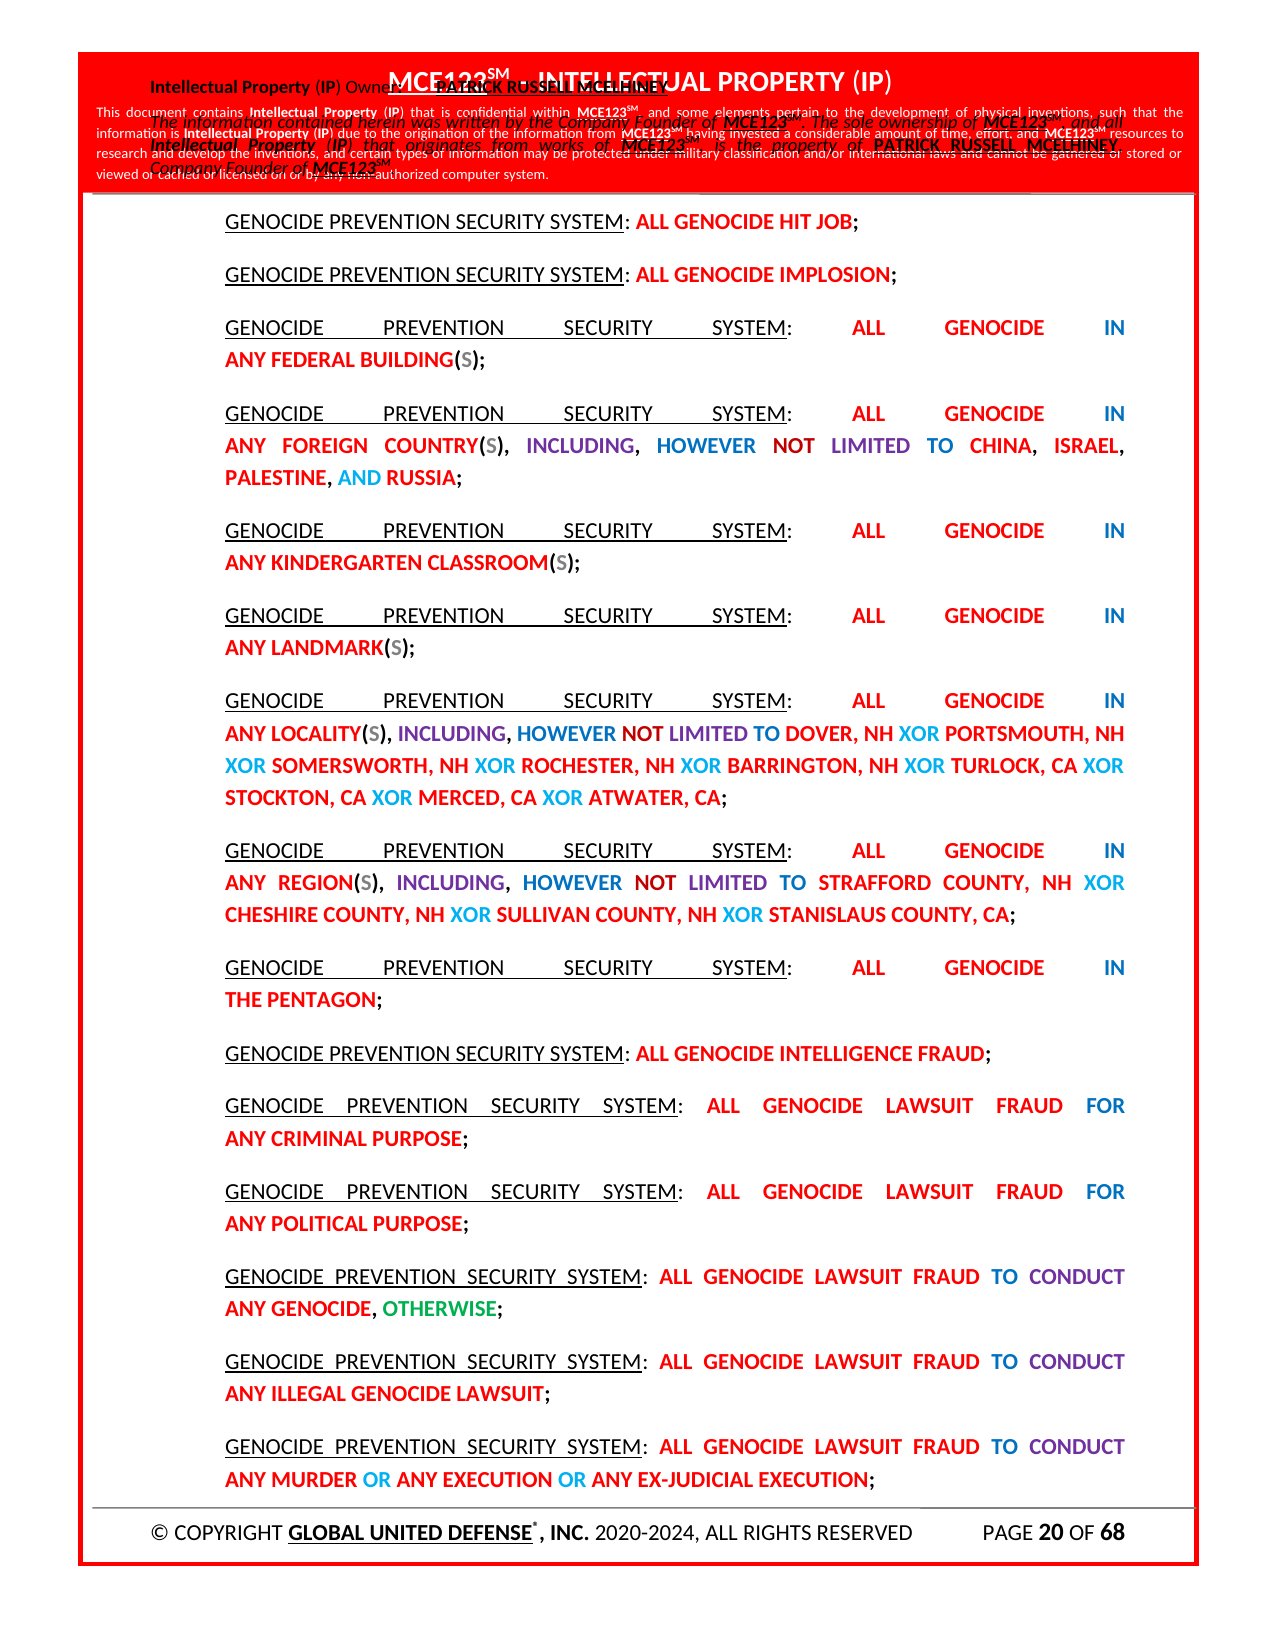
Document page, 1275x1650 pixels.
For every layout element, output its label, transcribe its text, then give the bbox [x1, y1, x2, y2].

text GENOCIDE PREVENTION SECURITY SYSTEM: ALL GENOCIDE IN ANY LOCALITY(S), INCLUDING, HOWEVER NOT LIMITED TO DOVER, NH XOR PORTSMOUTH, NH XOR SOMERSWORTH, NH XOR ROCHESTER, NH XOR BARRINGTON, NH XOR TURLOCK, CA XOR STOCKTON, CA XOR MERCED, CA XOR ATWATER, CA; [225, 686, 1125, 811]
text GENOCIDE PREVENTION SECURITY SYSTEM: ALL GENOCIDE INTELLIGENCE FRAUD; [225, 1039, 1125, 1067]
text GENOCIDE PREVENTION SECURITY SYSTEM: ALL GENOCIDE LAWSUIT FRAUD FOR ANY POLITICAL PURPOSE; [225, 1177, 1125, 1237]
text GENOCIDE PREVENTION SECURITY SYSTEM: ALL GENOCIDE IN THE PENTAGON; [225, 953, 1125, 1014]
text GENOCIDE PREVENTION SECURITY SYSTEM: ALL GENOCIDE LAWSUIT FRAUD TO CONDUCT ANY MURDER OR ANY EXECUTION OR ANY EX-JUDICIAL EXECUTION; [225, 1432, 1125, 1493]
text GENOCIDE PREVENTION SECURITY SYSTEM: ALL GENOCIDE HIT JOB; [225, 207, 1125, 235]
text GENOCIDE PREVENTION SECURITY SYSTEM: ALL GENOCIDE IN ANY FEDERAL BUILDING(S); [225, 313, 1125, 374]
text GENOCIDE PREVENTION SECURITY SYSTEM: ALL GENOCIDE IN ANY KINDERGARTEN CLASSROOM(S); [225, 516, 1125, 576]
text GENOCIDE PREVENTION SECURITY SYSTEM: ALL GENOCIDE LAWSUIT FRAUD FOR ANY CRIMINAL PURPOSE; [225, 1092, 1125, 1152]
text GENOCIDE PREVENTION SECURITY SYSTEM: ALL GENOCIDE IMPLOSION; [225, 260, 1125, 288]
text GENOCIDE PREVENTION SECURITY SYSTEM: ALL GENOCIDE IN ANY FOREIGN COUNTRY(S), INCLUDING, HOWEVER NOT LIMITED TO CHINA, ISRAEL, PALESTINE, AND RUSSIA; [225, 399, 1125, 491]
text GENOCIDE PREVENTION SECURITY SYSTEM: ALL GENOCIDE IN ANY LANDMARK(S); [225, 601, 1125, 661]
text GENOCIDE PREVENTION SECURITY SYSTEM: ALL GENOCIDE LAWSUIT FRAUD TO CONDUCT ANY ILLEGAL GENOCIDE LAWSUIT; [225, 1347, 1125, 1407]
text GENOCIDE PREVENTION SECURITY SYSTEM: ALL GENOCIDE LAWSUIT FRAUD TO CONDUCT ANY GENOCIDE, OTHERWISE; [225, 1262, 1125, 1322]
text GENOCIDE PREVENTION SECURITY SYSTEM: ALL GENOCIDE IN ANY REGION(S), INCLUDING, HOWEVER NOT LIMITED TO STRAFFORD COUNTY, NH XOR CHESHIRE COUNTY, NH XOR SULLIVAN COUNTY, NH XOR STANISLAUS COUNTY, CA; [225, 836, 1125, 928]
